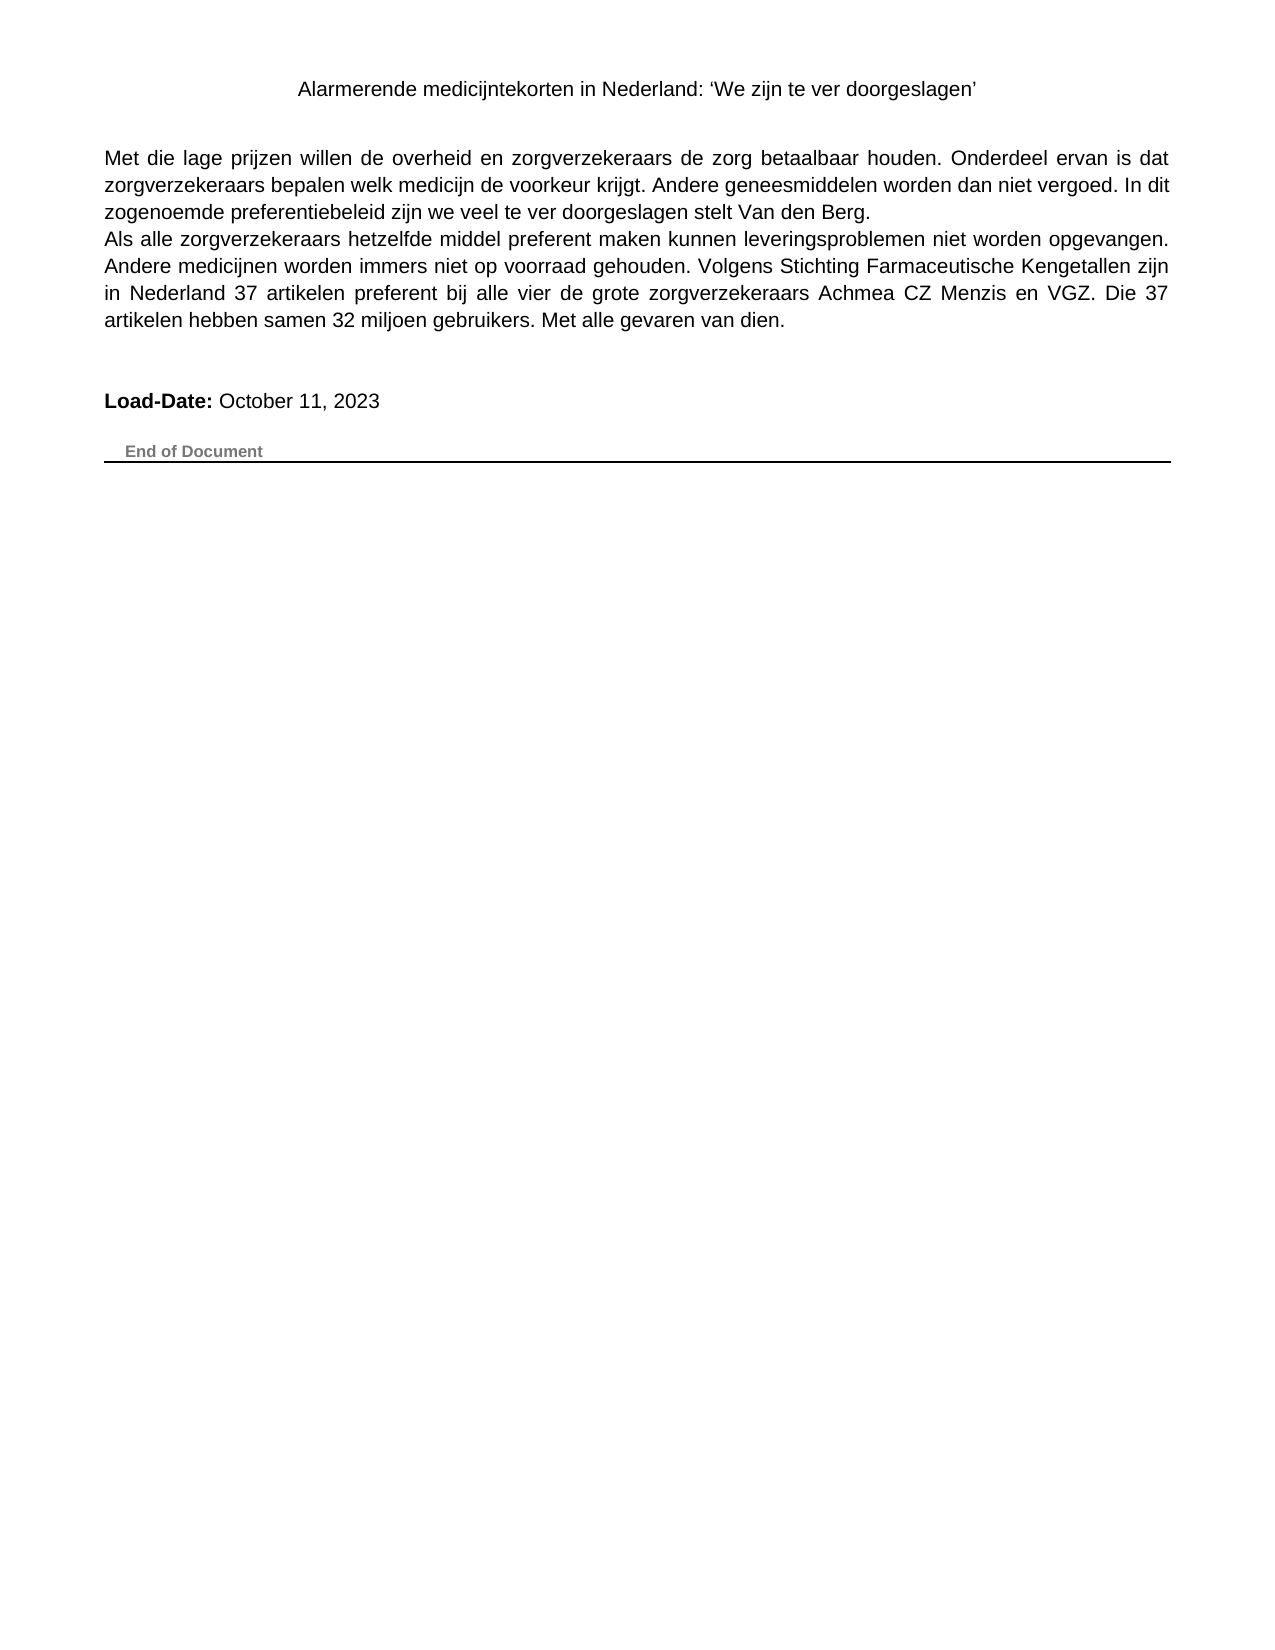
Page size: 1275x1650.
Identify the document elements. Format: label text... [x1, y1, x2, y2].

text Met die lage prijzen willen de overheid en zorgverzekeraars de zorg betaalbaar houden. Onderdeel ervan is dat zorgverzekeraars bepalen welk medicijn de voorkeur krijgt. Andere geneesmiddelen worden dan niet vergoed. In dit zogenoemde preferentiebeleid zijn we veel te ver doorgeslagen stelt Van den Berg. [104, 142, 1171, 223]
text Als alle zorgverzekeraars hetzelfde middel preferent maken kunnen leveringsproblemen niet worden opgevangen. Andere medicijnen worden immers niet op voorraad gehouden. Volgens Stichting Farmaceutische Kengetallen zijn in Nederland 37 artikelen preferent bij alle vier de grote zorgverzekeraars Achmea CZ Menzis en VGZ. Die 37 artikelen hebben samen 32 miljoen gebruikers. Met alle gevaren van dien. [104, 223, 1171, 332]
text Load-Date: October 11, 2023 [104, 357, 1171, 413]
text End of Document [125, 441, 1171, 461]
